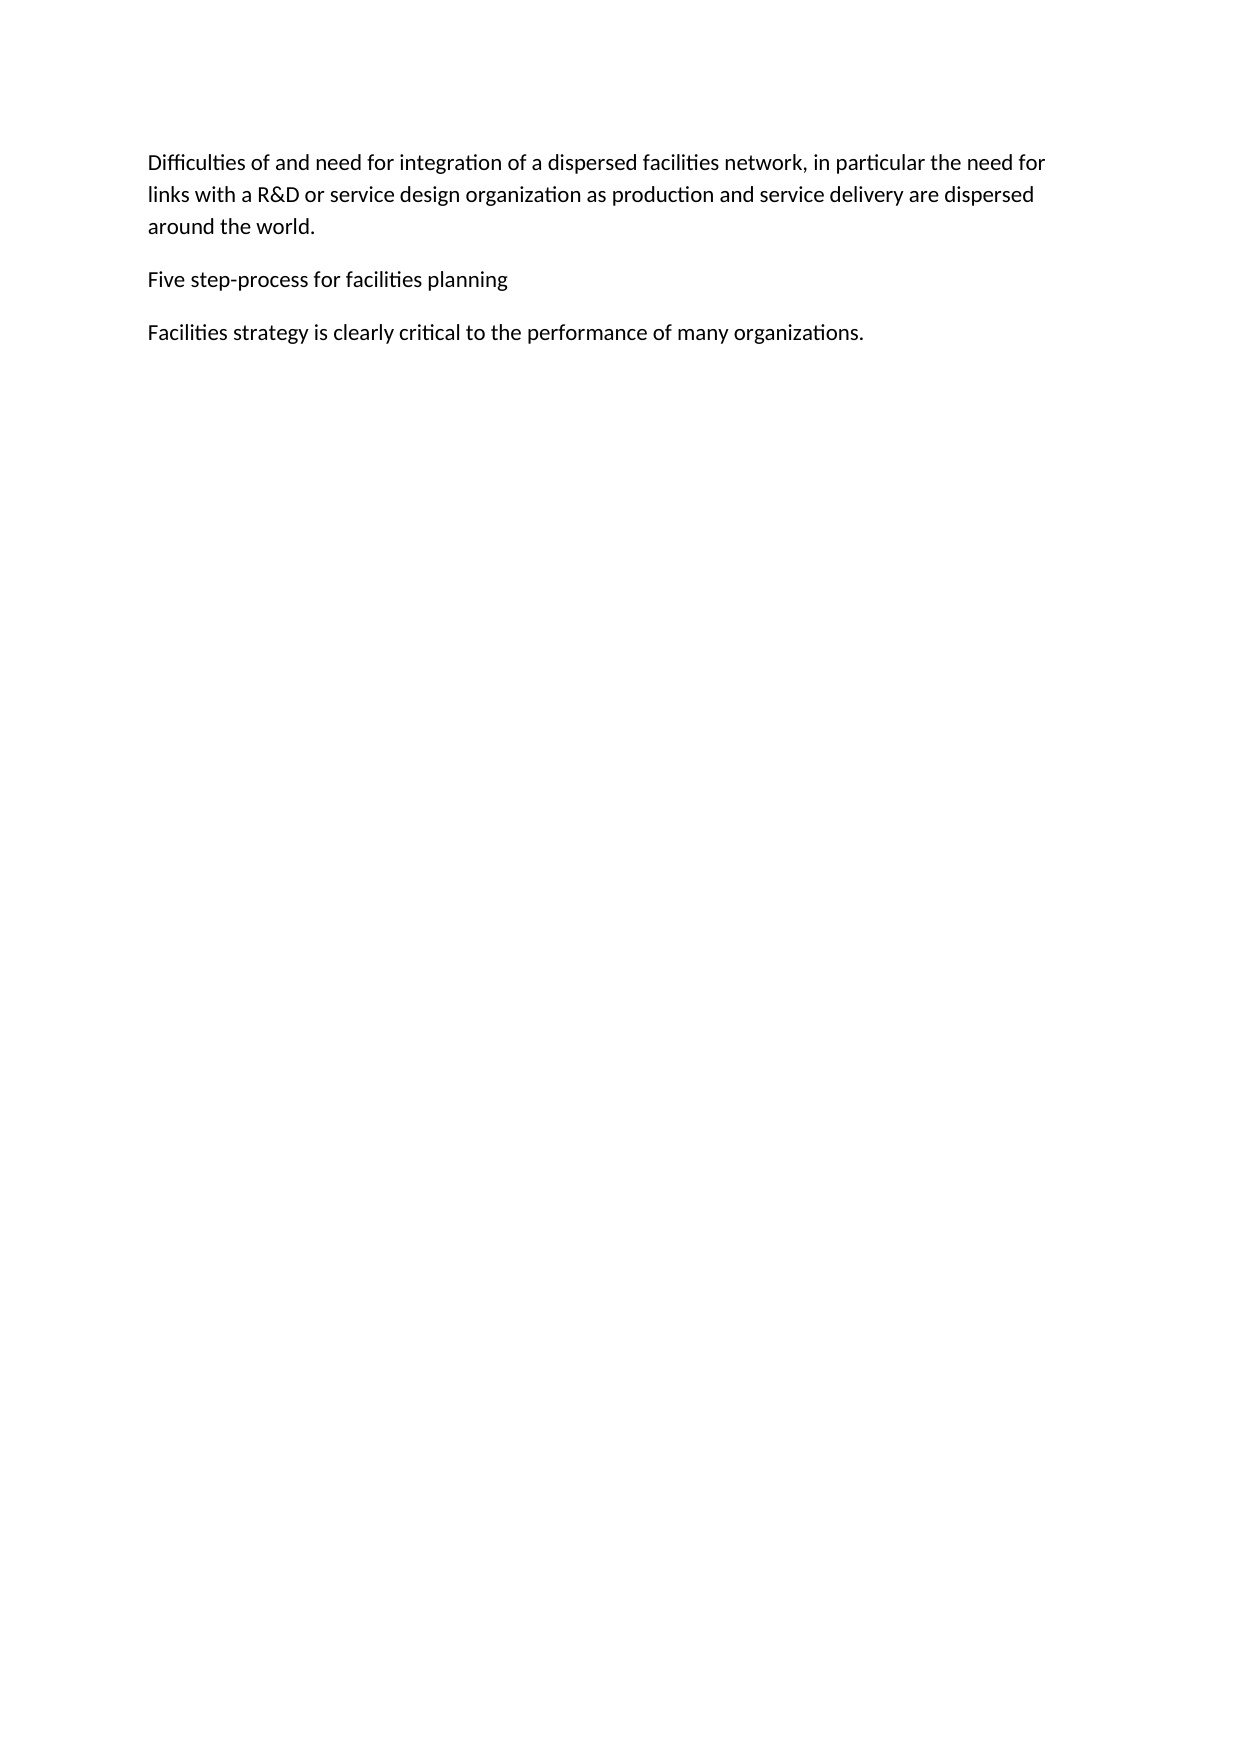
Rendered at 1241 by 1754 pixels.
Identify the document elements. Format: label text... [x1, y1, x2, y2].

text Facilities strategy is clearly critical to the performance of many organizations. [148, 318, 1093, 346]
text Difficulties of and need for integration of a dispersed facilities network, in particular the need for links with a R&D or service design organization as production and service delivery are dispersed around the world. [148, 148, 1093, 240]
text Five step-process for facilities planning [148, 265, 1093, 293]
